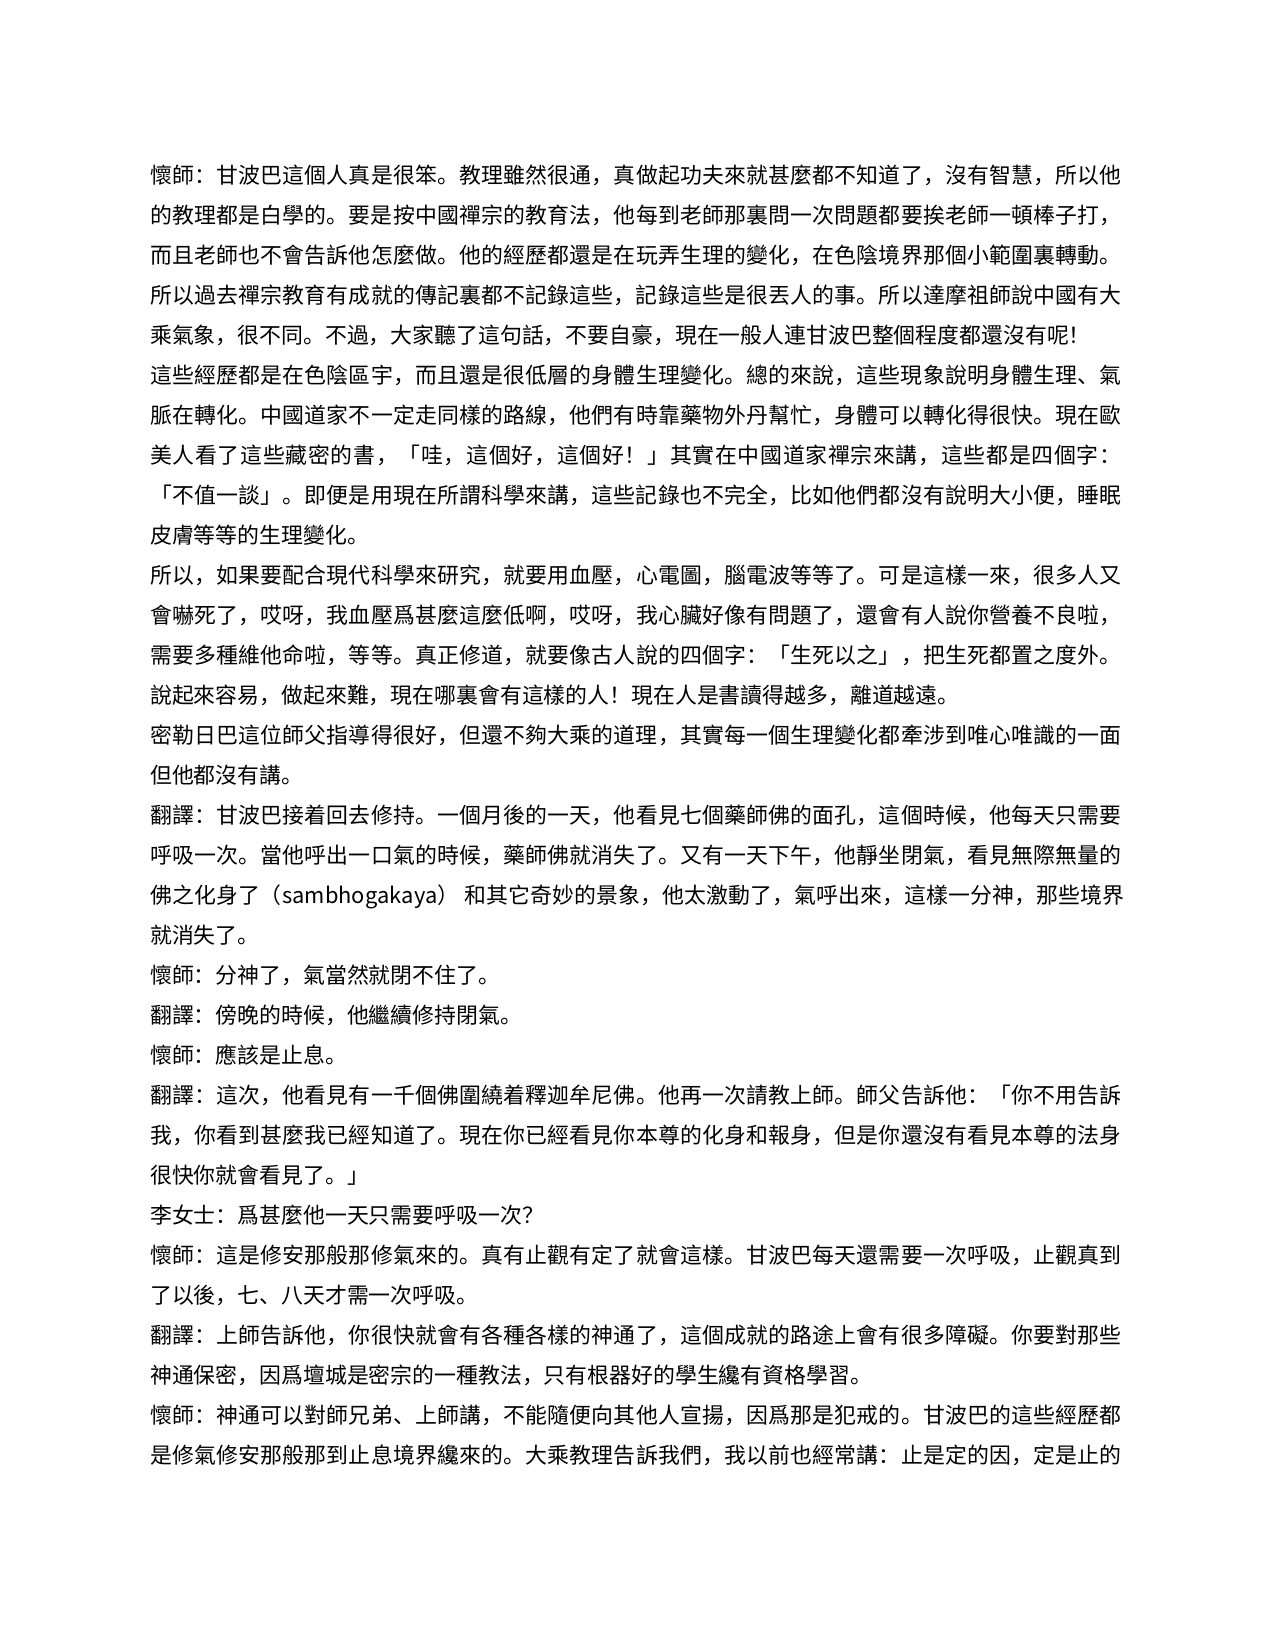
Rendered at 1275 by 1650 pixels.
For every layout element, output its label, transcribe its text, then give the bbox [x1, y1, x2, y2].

text 翻譯：甘波巴接着回去修持。一個月後的一天，他看見七個藥師佛的面孔，這個時候，他每天只需要呼吸一次。當他呼出一口氣的時候，藥師佛就消失了。又有一天下午，他靜坐閉氣，看見無際無量的佛之化身了（sambhogakaya） 和其它奇妙的景象，他太激動了，氣呼出來，這樣一分神，那些境界就消失了。 [150, 790, 1125, 950]
text 懷師：這是修安那般那修氣來的。真有止觀有定了就會這樣。甘波巴每天還需要一次呼吸，止觀真到了以後，七、八天才需一次呼吸。 [150, 1230, 1125, 1310]
text 翻譯：上師告訴他，你很快就會有各種各樣的神通了，這個成就的路途上會有很多障礙。你要對那些神通保密，因爲壇城是密宗的一種教法，只有根器好的學生纔有資格學習。 [150, 1310, 1125, 1390]
text 翻譯：這次，他看見有一千個佛圍繞着釋迦牟尼佛。他再一次請教上師。師父告訴他：「你不用告訴我，你看到甚麼我已經知道了。現在你已經看見你本尊的化身和報身，但是你還沒有看見本尊的法身，很快你就會看見了。」 [150, 1070, 1125, 1190]
text 所以，如果要配合現代科學來研究，就要用血壓，心電圖，腦電波等等了。可是這樣一來，很多人又會嚇死了，哎呀，我血壓爲甚麼這麼低啊，哎呀，我心臟好像有問題了，還會有人說你營養不良啦，需要多種維他命啦，等等。真正修道，就要像古人說的四個字：「生死以之」，把生死都置之度外。說起來容易，做起來難，現在哪裏會有這樣的人！現在人是書讀得越多，離道越遠。 [150, 550, 1125, 710]
text 李女士：爲甚麼他一天只需要呼吸一次？ [150, 1190, 1125, 1230]
text 懷師：應該是止息。 [150, 1030, 1125, 1070]
text 懷師：甘波巴這個人真是很笨。教理雖然很通，真做起功夫來就甚麼都不知道了，沒有智慧，所以他的教理都是白學的。要是按中國禪宗的教育法，他每到老師那裏問一次問題都要挨老師一頓棒子打，而且老師也不會告訴他怎麼做。他的經歷都還是在玩弄生理的變化，在色陰境界那個小範圍裏轉動。所以過去禪宗教育有成就的傳記裏都不記錄這些，記錄這些是很丟人的事。所以達摩祖師說中國有大乘氣象，很不同。不過，大家聽了這句話，不要自豪，現在一般人連甘波巴整個程度都還沒有呢！ [150, 150, 1125, 350]
text 翻譯：傍晚的時候，他繼續修持閉氣。 [150, 990, 1125, 1030]
text 這些經歷都是在色陰區宇，而且還是很低層的身體生理變化。總的來說，這些現象說明身體生理、氣脈在轉化。中國道家不一定走同樣的路線，他們有時靠藥物外丹幫忙，身體可以轉化得很快。現在歐美人看了這些藏密的書，「哇，這個好，這個好！」其實在中國道家禪宗來講，這些都是四個字：「不值一談」。即便是用現在所謂科學來講，這些記錄也不完全，比如他們都沒有說明大小便，睡眠，皮膚等等的生理變化。 [150, 350, 1125, 550]
text 密勒日巴這位師父指導得很好，但還不夠大乘的道理，其實每一個生理變化都牽涉到唯心唯識的一面，但他都沒有講。 [150, 710, 1125, 790]
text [150, 1390, 1125, 1470]
text 懷師：分神了，氣當然就閉不住了。 [150, 950, 1125, 990]
